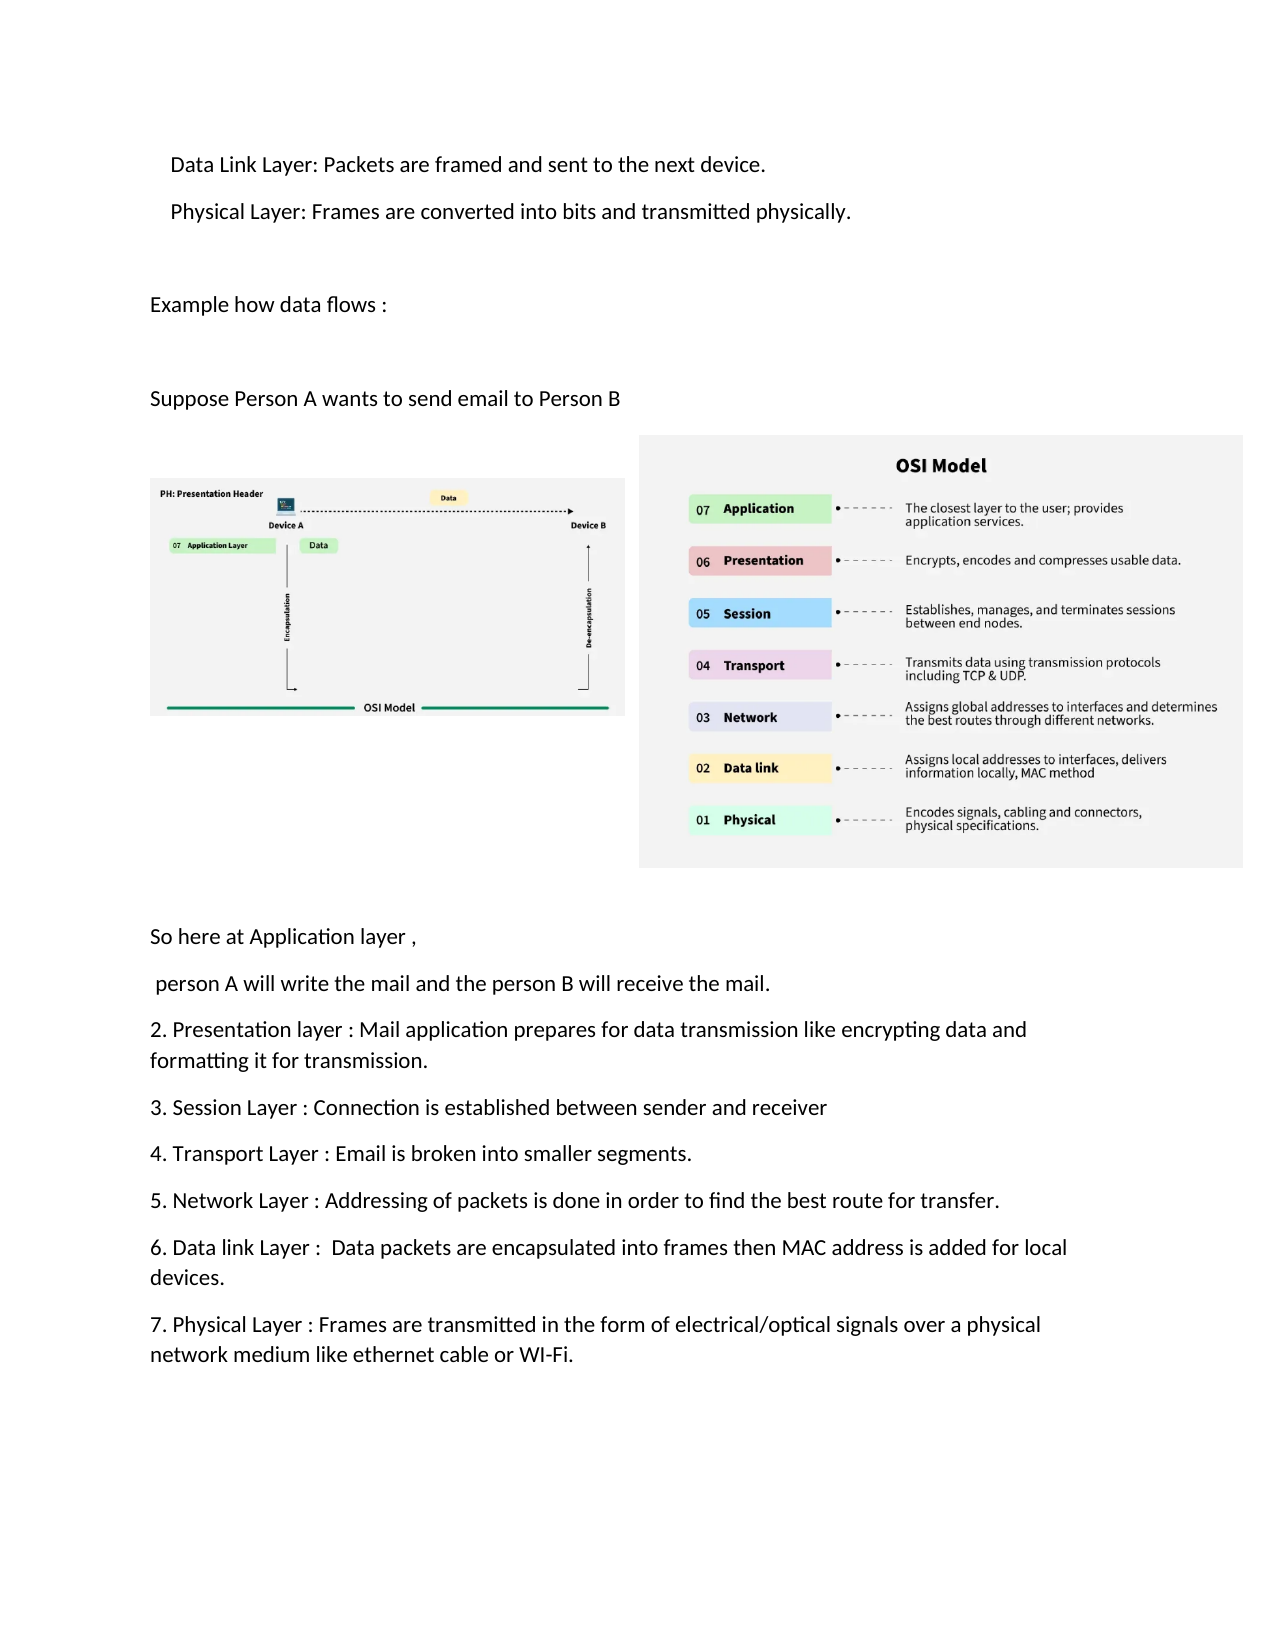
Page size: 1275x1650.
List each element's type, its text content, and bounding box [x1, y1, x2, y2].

picture [150, 478, 625, 716]
text Suppose Person A wants to send email to Person B [150, 384, 1125, 412]
text 6. Data link Layer : Data packets are encapsulated into frames then MAC address is added for local devices. [150, 1233, 1125, 1292]
text 7. Physical Layer : Frames are transmitted in the form of electrical/optical signals over a physical network medium like ethernet cable or WI-Fi. [150, 1310, 1125, 1369]
text 5. Network Layer : Addressing of packets is done in order to find the best route for transfer. [150, 1186, 1125, 1214]
text Data Link Layer: Packets are framed and sent to the next device. [150, 150, 1125, 178]
text 4. Transport Layer : Email is broken into smaller segments. [150, 1139, 1125, 1168]
text So here at Application layer , [150, 922, 1125, 950]
text Example how data flows : [150, 291, 1125, 319]
text person A will write the mail and the person B will receive the mail. [150, 969, 1125, 997]
text 3. Session Layer : Connection is established between sender and receiver [150, 1093, 1125, 1121]
text 2. Presentation layer : Mail application prepares for data transmission like encrypting data and formatting it for transmission. [150, 1016, 1125, 1074]
picture [639, 435, 1243, 868]
text Physical Layer: Frames are converted into bits and transmitted physically. [150, 197, 1125, 225]
